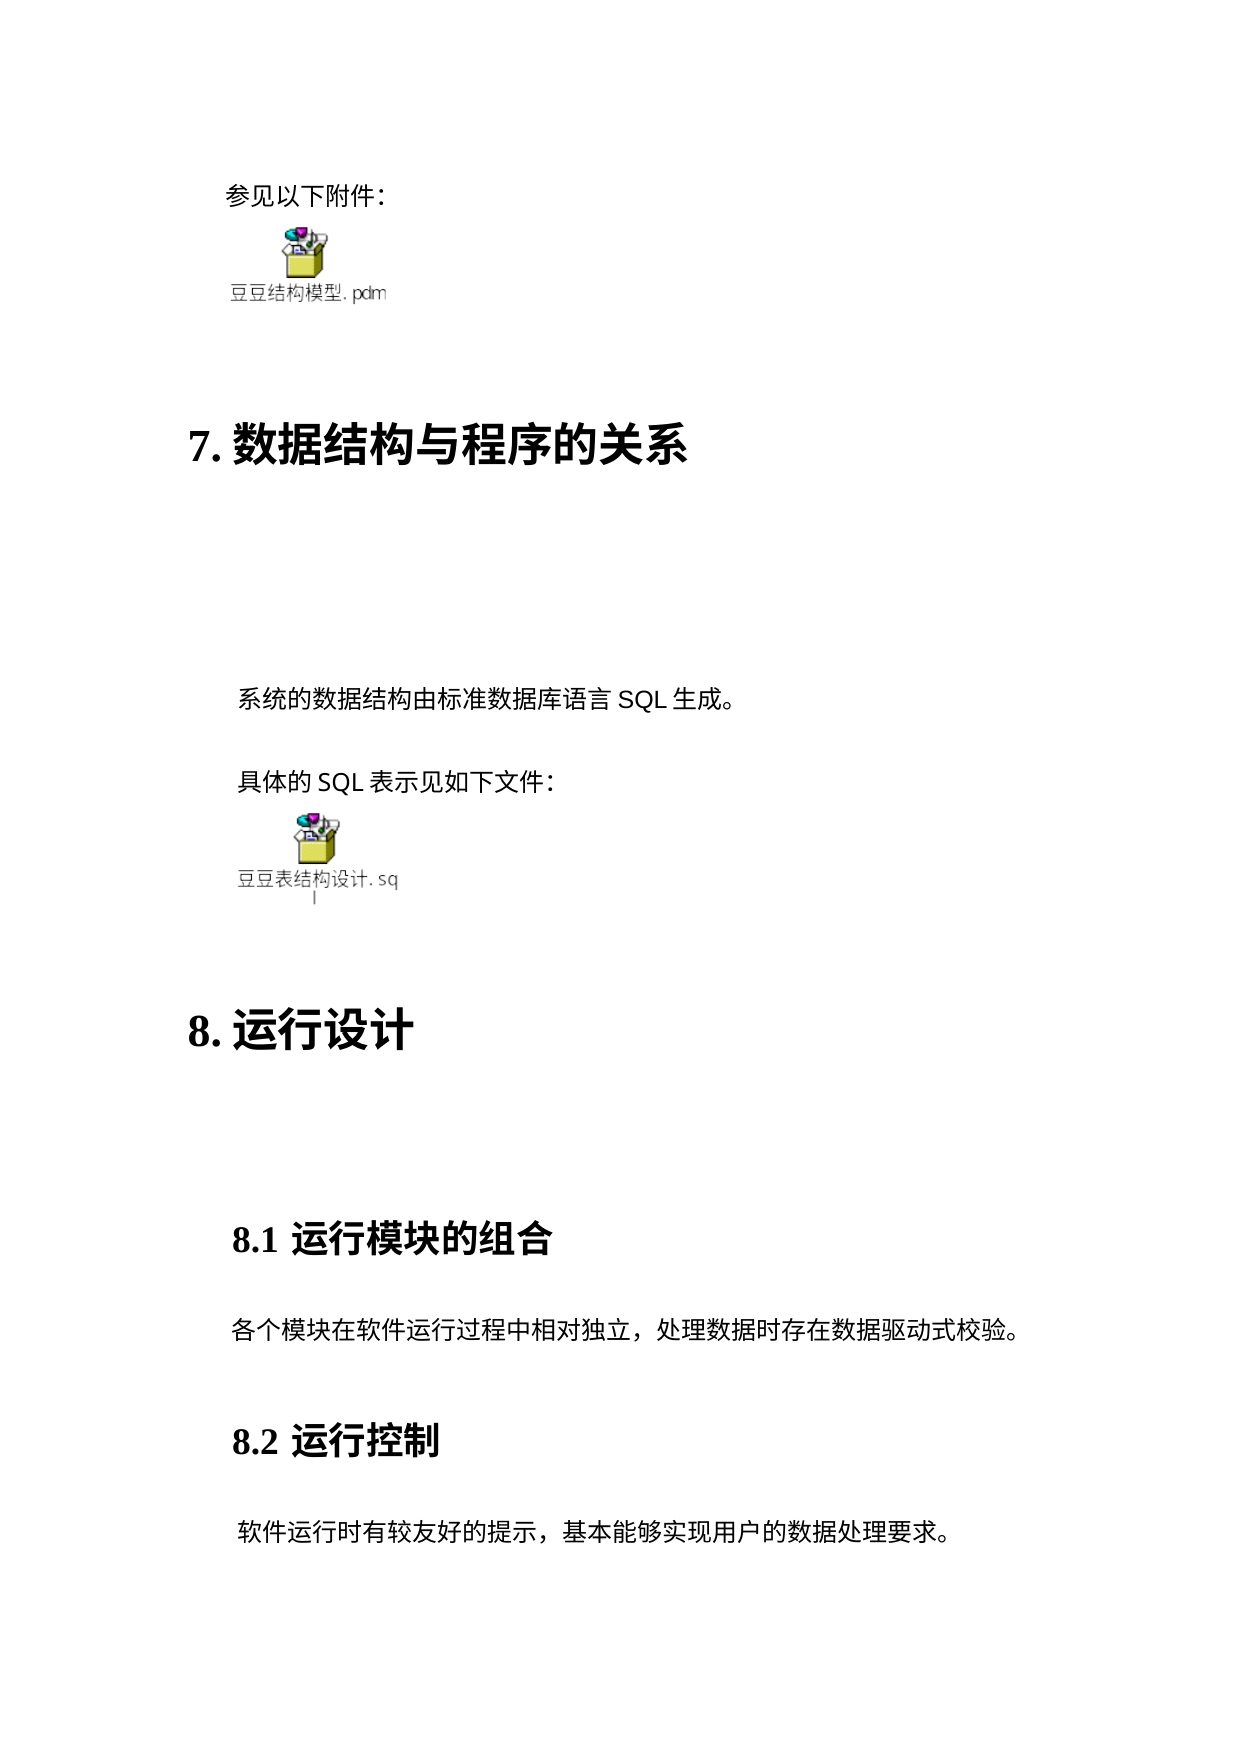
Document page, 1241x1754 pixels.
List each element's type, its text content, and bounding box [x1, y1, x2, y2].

text 软件运行时有较友好的提示，基本能够实现用户的数据处理要求。 [187, 1498, 1053, 1563]
text 各个模块在软件运行过程中相对独立，处理数据时存在数据驱动式校验。 [187, 1296, 1053, 1361]
text 参见以下附件： [187, 162, 1053, 227]
subtitle 运行模块的组合 [232, 1204, 1053, 1269]
subtitle 数据结构与程序的关系 [187, 392, 1053, 490]
subtitle 运行控制 [232, 1406, 1053, 1471]
text 具体的SQL表示见如下文件： [187, 748, 1053, 813]
text 系统的数据结构由标准数据库语言SQL生成。 [187, 665, 1053, 730]
subtitle 运行设计 [187, 978, 1053, 1076]
